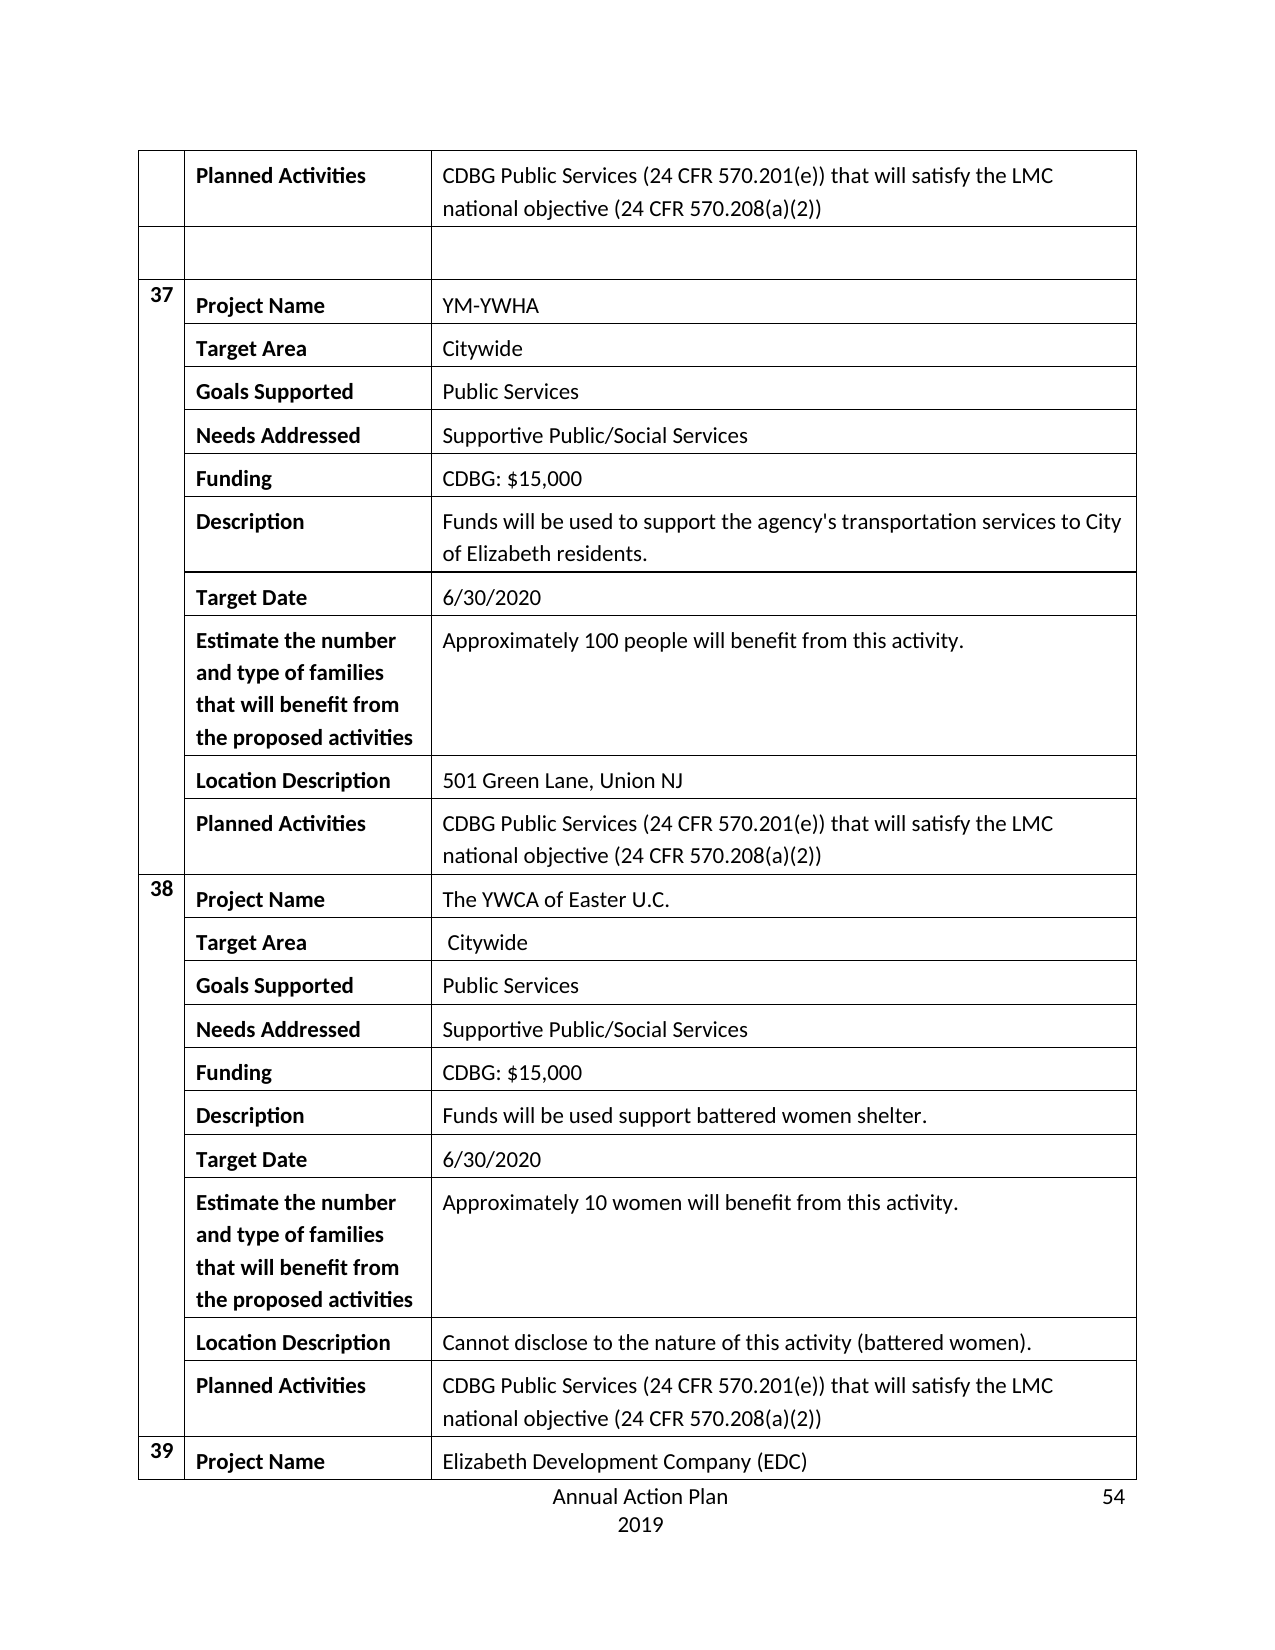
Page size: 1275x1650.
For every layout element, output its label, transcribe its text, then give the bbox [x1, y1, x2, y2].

table_cell Needs Addressed [185, 410, 431, 453]
table_cell Citywide [432, 918, 1136, 960]
table_cell Planned Activities [185, 799, 431, 873]
table_cell Planned Activities [185, 1361, 431, 1436]
table_cell CDBG Public Services (24 CFR 570.201(e)) that will satisfy the LMC national objective (24 CFR 570.208(a)(2)) [432, 151, 1136, 226]
table_cell [139, 227, 184, 279]
table_cell Target Area [185, 918, 431, 960]
table_cell CDBG Public Services (24 CFR 570.201(e)) that will satisfy the LMC national objective (24 CFR 570.208(a)(2)) [432, 799, 1136, 873]
table_cell [432, 227, 1136, 279]
table_cell Supportive Public/Social Services [432, 1005, 1136, 1047]
table_cell Public Services [432, 367, 1136, 409]
table_cell Project Name [185, 280, 431, 323]
table_cell Estimate the number and type of families that will benefit from the proposed activities [185, 616, 431, 755]
table_cell Elizabeth Development Company (EDC) [432, 1437, 1136, 1479]
table_cell Public Services [432, 961, 1136, 1003]
table_cell Location Description [185, 1318, 431, 1360]
table_cell Goals Supported [185, 961, 431, 1003]
table_cell Estimate the number and type of families that will benefit from the proposed activities [185, 1178, 431, 1317]
table_cell 38 [139, 875, 184, 1436]
table_cell 6/30/2020 [432, 573, 1136, 615]
table_cell Target Date [185, 1135, 431, 1177]
table_cell Target Area [185, 324, 431, 366]
table_cell Citywide [432, 324, 1136, 366]
table_cell CDBG: $15,000 [432, 454, 1136, 496]
table_cell Supportive Public/Social Services [432, 410, 1136, 453]
table_cell YM-YWHA [432, 280, 1136, 323]
table_cell Funds will be used support battered women shelter. [432, 1091, 1136, 1133]
table_cell Funding [185, 1048, 431, 1090]
table_cell Needs Addressed [185, 1005, 431, 1047]
table_cell CDBG: $15,000 [432, 1048, 1136, 1090]
table_cell Funds will be used to support the agency's transportation services to City of Elizabeth residents. [432, 497, 1136, 571]
table_cell Cannot disclose to the nature of this activity (battered women). [432, 1318, 1136, 1360]
table_cell The YWCA of Easter U.C. [432, 875, 1136, 917]
table_cell 37 [139, 280, 184, 873]
table_cell Description [185, 1091, 431, 1133]
table_cell 39 [139, 1437, 184, 1479]
table_cell Project Name [185, 875, 431, 917]
table_cell Approximately 100 people will benefit from this activity. [432, 616, 1136, 755]
table_cell Location Description [185, 756, 431, 798]
table_cell Approximately 10 women will benefit from this activity. [432, 1178, 1136, 1317]
table_cell Goals Supported [185, 367, 431, 409]
table_cell Project Name [185, 1437, 431, 1479]
table_cell Target Date [185, 573, 431, 615]
table_cell Planned Activities [185, 151, 431, 226]
table_cell Description [185, 497, 431, 571]
table_cell [185, 227, 431, 279]
table_cell 501 Green Lane, Union NJ [432, 756, 1136, 798]
table_cell Funding [185, 454, 431, 496]
table_cell 6/30/2020 [432, 1135, 1136, 1177]
table_cell CDBG Public Services (24 CFR 570.201(e)) that will satisfy the LMC national objective (24 CFR 570.208(a)(2)) [432, 1361, 1136, 1436]
